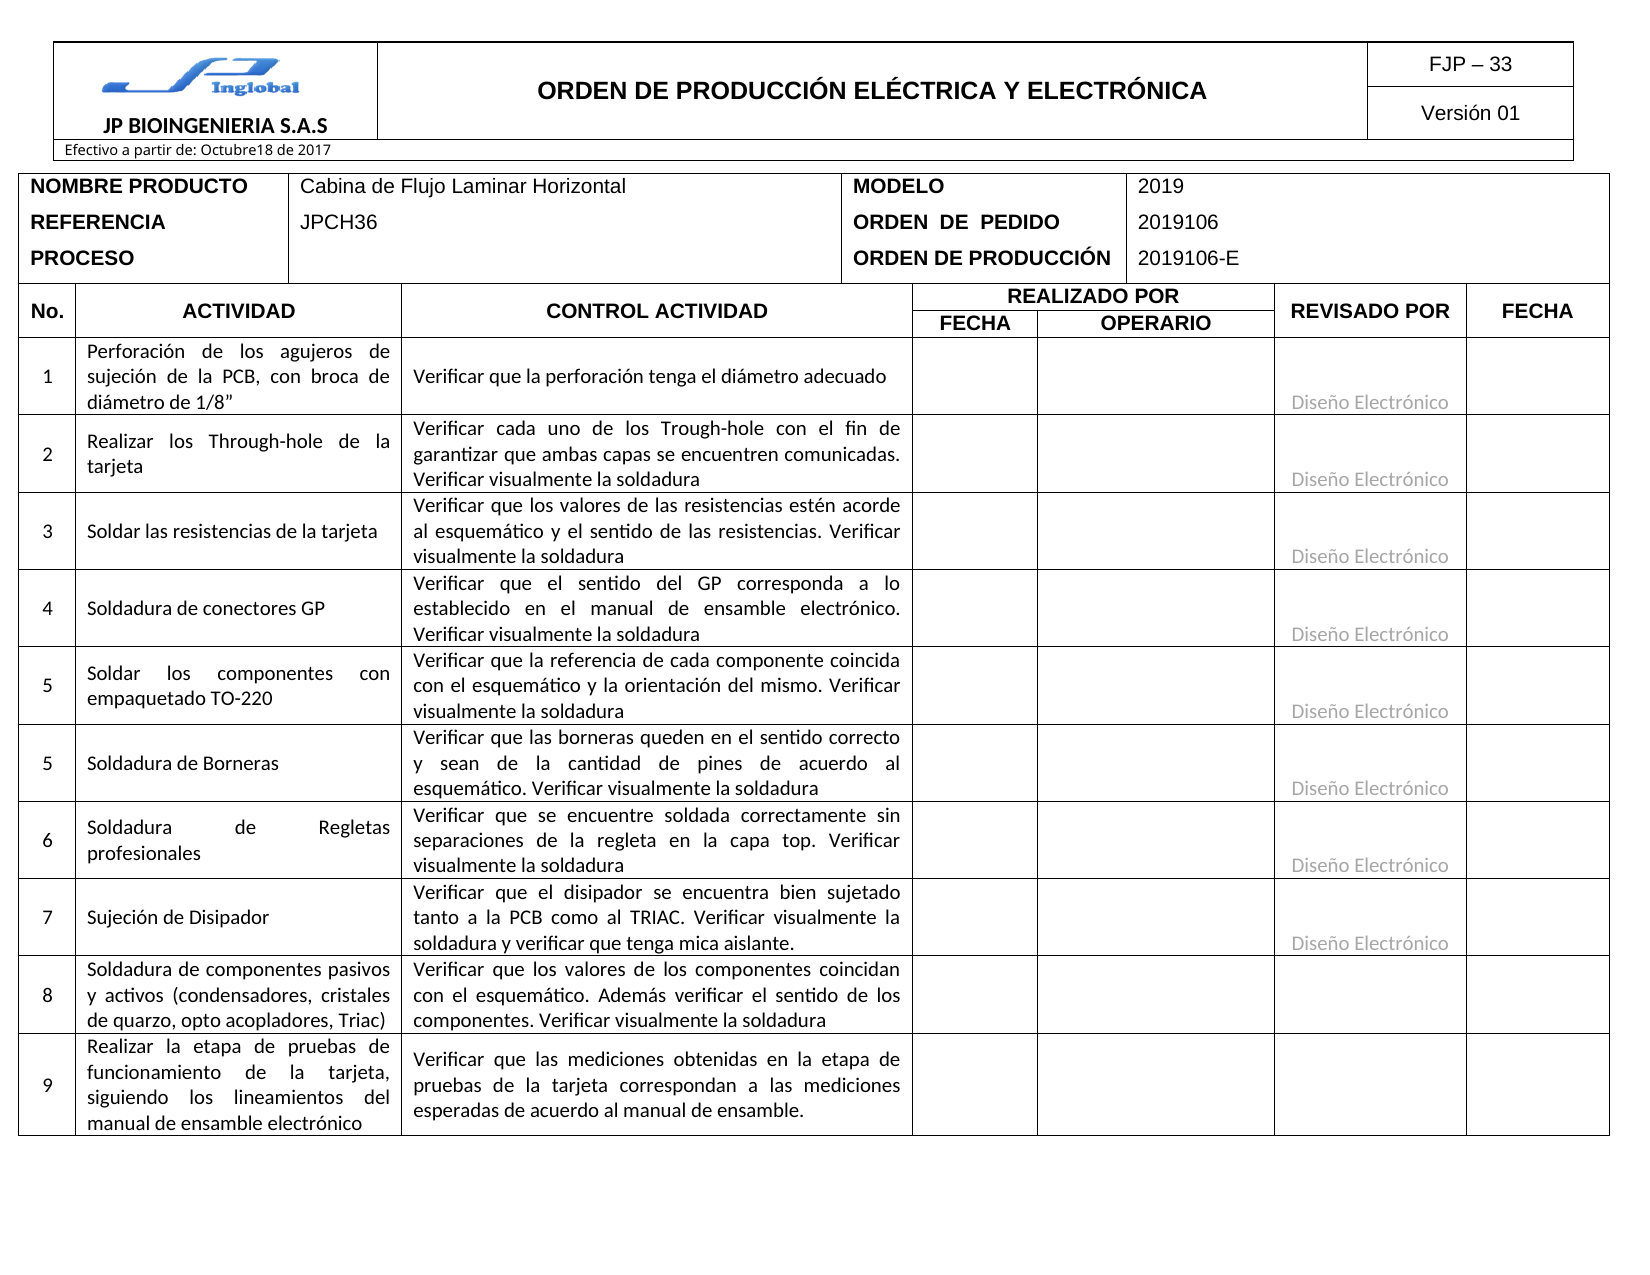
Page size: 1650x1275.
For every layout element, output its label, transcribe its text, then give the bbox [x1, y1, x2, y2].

table_cell Diseño Electrónico [1275, 725, 1466, 801]
table_cell 1 [19, 338, 75, 414]
table_cell [1275, 1034, 1466, 1135]
table_cell [1038, 956, 1274, 1033]
table_cell 9 [19, 1034, 75, 1135]
table_header Cabina de Flujo Laminar Horizontal JPCH36 [289, 174, 841, 283]
table_cell Soldadura de componentes pasivos y activos (condensadores, cristales de quarzo, opto acopladores, Triac) [76, 956, 401, 1033]
table_cell [1467, 725, 1609, 801]
table_cell [1038, 338, 1274, 414]
table_cell 5 [19, 725, 75, 801]
table_cell [1038, 802, 1274, 878]
table_cell [1038, 570, 1274, 646]
table_header 2019 2019106 2019106-E [1127, 174, 1609, 283]
table_cell [1467, 647, 1609, 723]
table_cell 3 [19, 493, 75, 569]
table_cell [913, 647, 1037, 723]
table_cell Verificar que el sentido del GP corresponda a lo establecido en el manual de ensamble electrónico. Verificar visualmente la soldadura [402, 570, 912, 646]
table_cell [913, 956, 1037, 1033]
table_cell [1038, 725, 1274, 801]
table_cell Verificar que el disipador se encuentra bien sujetado tanto a la PCB como al TRIAC. Verificar visualmente la soldadura y verificar que tenga mica aislante. [402, 879, 912, 955]
table_cell 2 [19, 415, 75, 492]
table_cell Soldadura de conectores GP [76, 570, 401, 646]
table_cell 7 [19, 879, 75, 955]
table_cell No. [19, 284, 75, 337]
table_cell Verificar que las mediciones obtenidas en la etapa de pruebas de la tarjeta correspondan a las mediciones esperadas de acuerdo al manual de ensamble. [402, 1034, 912, 1135]
table_header MODELO ORDEN DE PEDIDO ORDEN DE PRODUCCIÓN [842, 174, 1126, 283]
table_cell [1467, 493, 1609, 569]
table_cell 6 [19, 802, 75, 878]
table_cell Perforación de los agujeros de sujeción de la PCB, con broca de diámetro de 1/8” [76, 338, 401, 414]
table_cell [1038, 415, 1274, 492]
table_cell FECHA [1467, 284, 1609, 337]
table_cell [1038, 879, 1274, 955]
table_cell [913, 338, 1037, 414]
table_header NOMBRE PRODUCTO REFERENCIA PROCESO [19, 174, 288, 283]
table_cell [913, 1034, 1037, 1135]
table_cell Soldadura de Regletas profesionales [76, 802, 401, 878]
table_cell Sujeción de Disipador [76, 879, 401, 955]
table_cell Verificar que las borneras queden en el sentido correcto y sean de la cantidad de pines de acuerdo al esquemático. Verificar visualmente la soldadura [402, 725, 912, 801]
table_cell Diseño Electrónico [1275, 879, 1466, 955]
table_cell Verificar que los valores de los componentes coincidan con el esquemático. Además verificar el sentido de los componentes. Verificar visualmente la soldadura [402, 956, 912, 1033]
table_cell [913, 879, 1037, 955]
picture [98, 54, 304, 98]
table_cell Diseño Electrónico [1275, 415, 1466, 492]
table_cell [1467, 956, 1609, 1033]
table_cell [913, 725, 1037, 801]
table_cell 4 [19, 570, 75, 646]
table_cell Soldar las resistencias de la tarjeta [76, 493, 401, 569]
table_cell [913, 570, 1037, 646]
table_cell 8 [19, 956, 75, 1033]
table_cell Verificar que se encuentre soldada correctamente sin separaciones de la regleta en la capa top. Verificar visualmente la soldadura [402, 802, 912, 878]
table_cell [1275, 956, 1466, 1033]
table_cell REALIZADO POR [913, 284, 1274, 310]
table_cell [1038, 1034, 1274, 1135]
table_cell Verificar que los valores de las resistencias estén acorde al esquemático y el sentido de las resistencias. Verificar visualmente la soldadura [402, 493, 912, 569]
table_cell REVISADO POR [1275, 284, 1466, 337]
table_cell Soldadura de Borneras [76, 725, 401, 801]
table_cell OPERARIO [1038, 311, 1274, 337]
table_cell 5 [19, 647, 75, 723]
table_cell CONTROL ACTIVIDAD [402, 284, 912, 337]
table_cell [1467, 879, 1609, 955]
table_cell Diseño Electrónico [1275, 493, 1466, 569]
table_cell [913, 415, 1037, 492]
table_cell [1467, 802, 1609, 878]
table_cell Verificar que la perforación tenga el diámetro adecuado [402, 338, 912, 414]
table_cell Diseño Electrónico [1275, 338, 1466, 414]
table_cell [1467, 1034, 1609, 1135]
table_cell Verificar que la referencia de cada componente coincida con el esquemático y la orientación del mismo. Verificar visualmente la soldadura [402, 647, 912, 723]
table_cell Soldar los componentes con empaquetado TO-220 [76, 647, 401, 723]
table_cell [913, 802, 1037, 878]
table_cell [1467, 338, 1609, 414]
table_cell [913, 493, 1037, 569]
table_cell Verificar cada uno de los Trough-hole con el fin de garantizar que ambas capas se encuentren comunicadas. Verificar visualmente la soldadura [402, 415, 912, 492]
table_cell Realizar los Through-hole de la tarjeta [76, 415, 401, 492]
table_cell ACTIVIDAD [76, 284, 401, 337]
table_cell Diseño Electrónico [1275, 570, 1466, 646]
table_cell [1467, 415, 1609, 492]
table_cell Realizar la etapa de pruebas de funcionamiento de la tarjeta, siguiendo los lineamientos del manual de ensamble electrónico [76, 1034, 401, 1135]
table_cell [1467, 570, 1609, 646]
table_cell FECHA [913, 311, 1037, 337]
table_cell Diseño Electrónico [1275, 647, 1466, 723]
table_cell [1038, 647, 1274, 723]
table_cell [1038, 493, 1274, 569]
table_cell Diseño Electrónico [1275, 802, 1466, 878]
